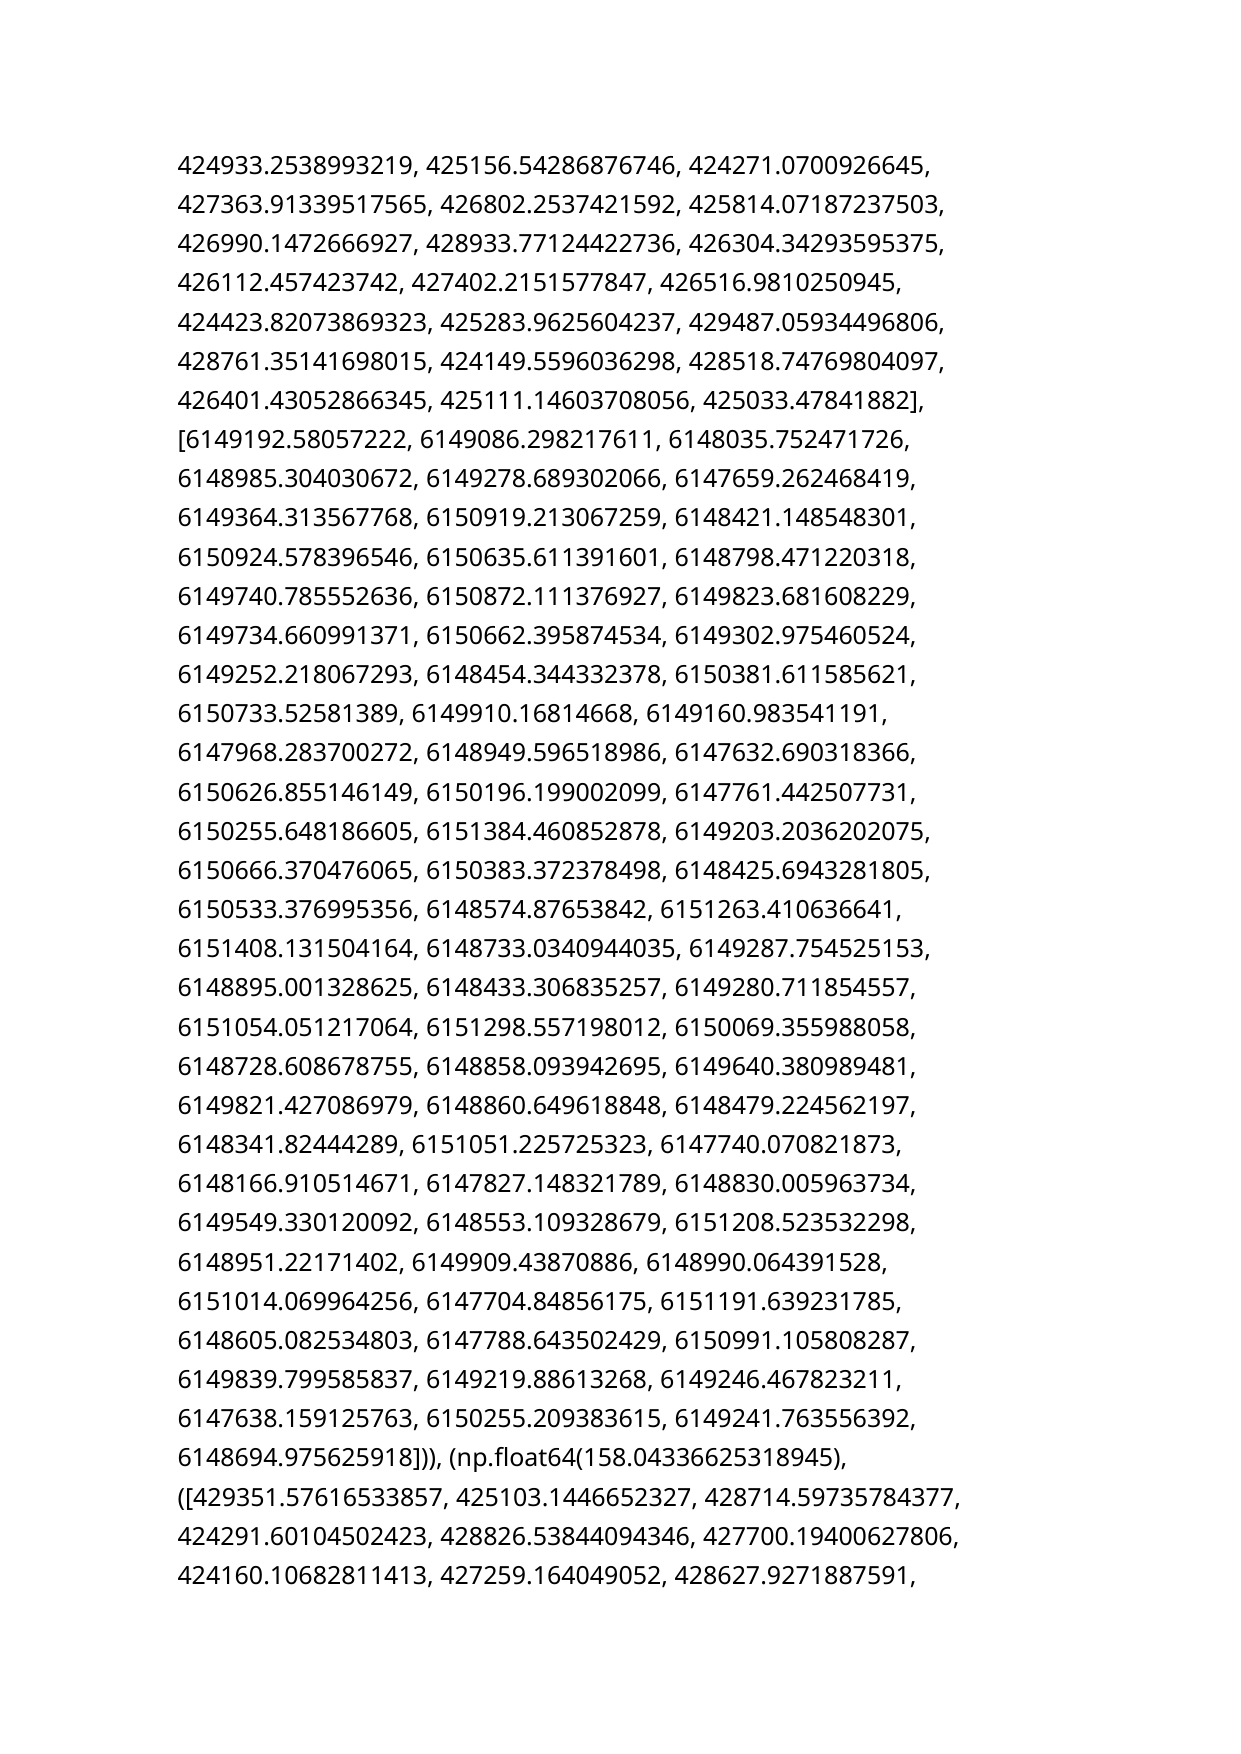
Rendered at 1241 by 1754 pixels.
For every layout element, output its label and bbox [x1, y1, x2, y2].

text [177, 148, 1063, 1592]
